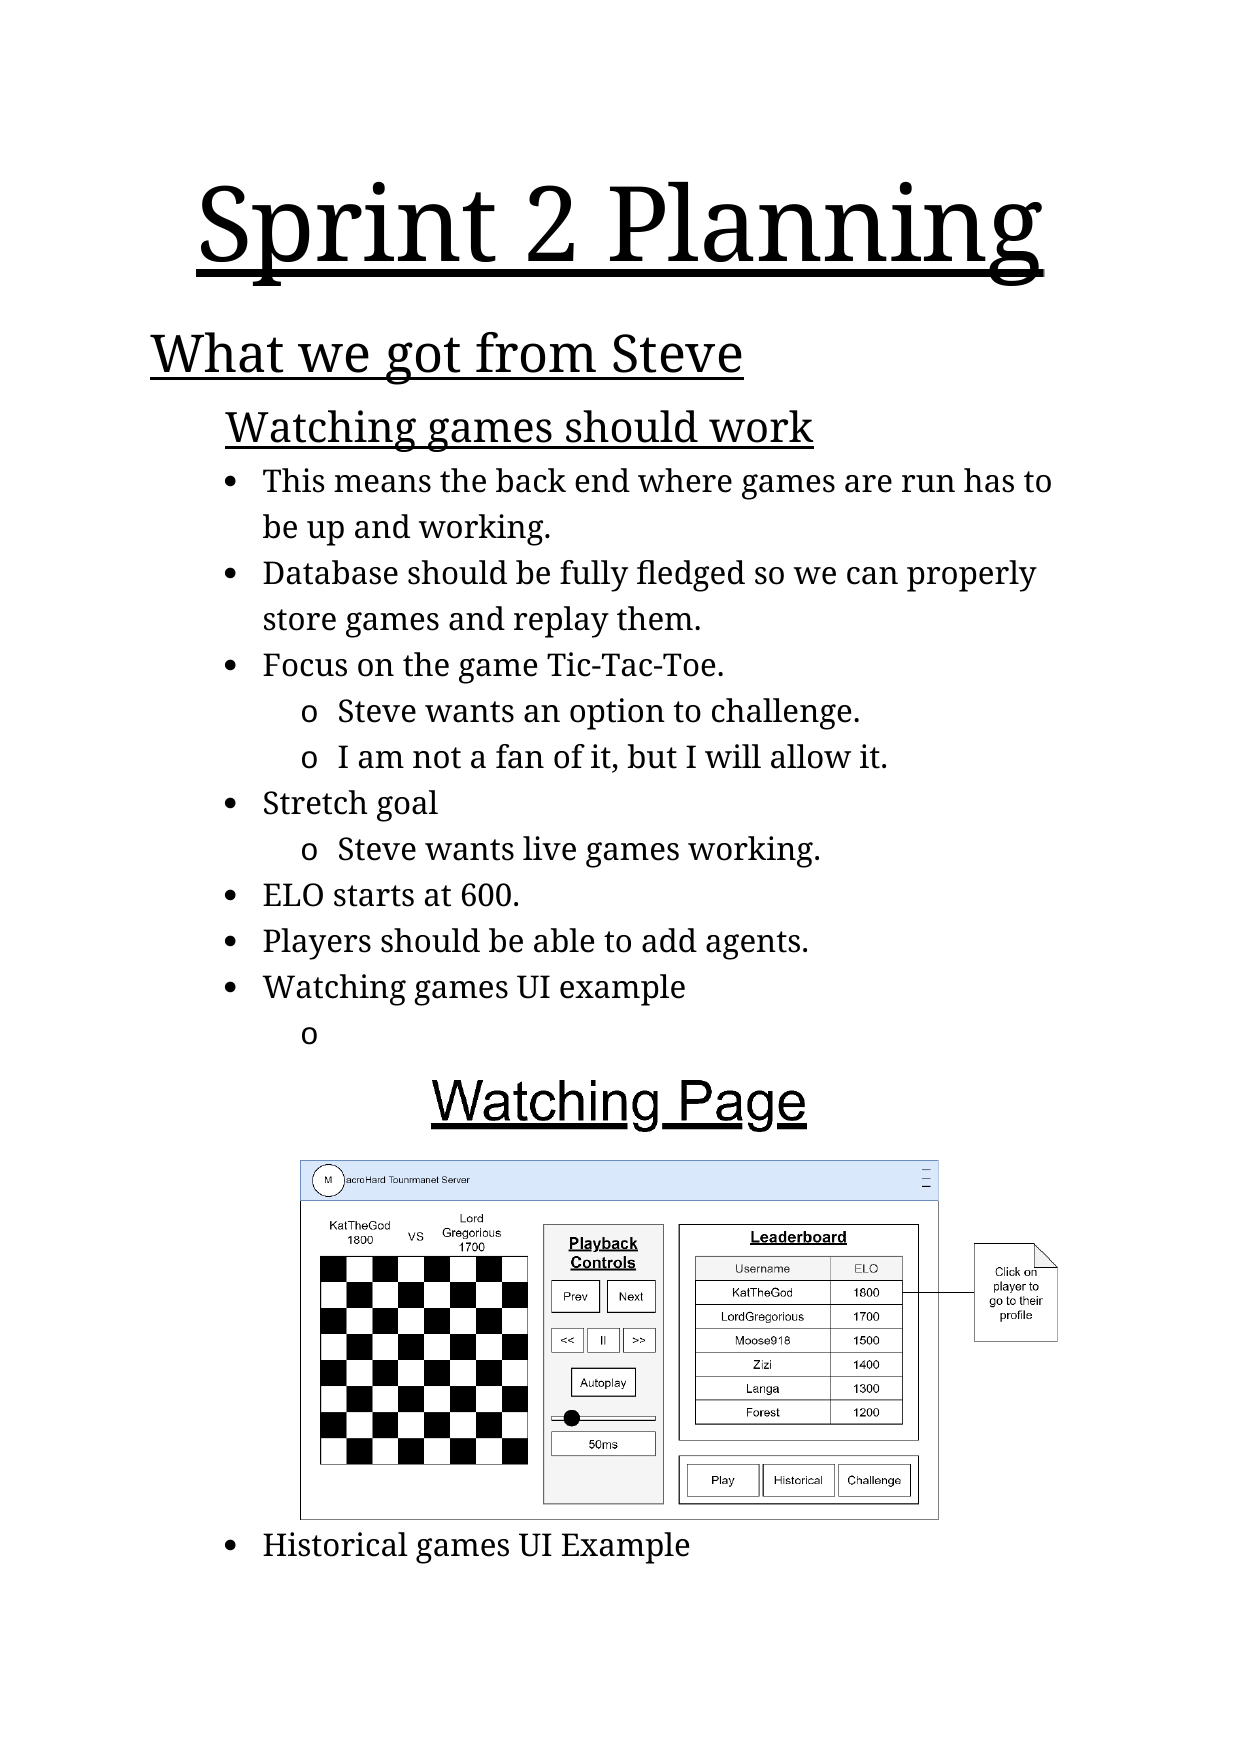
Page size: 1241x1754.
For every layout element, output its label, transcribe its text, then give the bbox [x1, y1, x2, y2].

picture [300, 1056, 1058, 1520]
subtitle Watching games should work [225, 398, 1090, 454]
title Sprint 2 Planning [150, 150, 1090, 292]
list Players should be able to add agents. [225, 919, 1090, 961]
list Focus on the game Tic-Tac-Toe. [225, 643, 1090, 685]
list Steve wants live games working. [300, 827, 1090, 869]
list Database should be fully fledged so we can properly store games and replay them. [225, 551, 1090, 639]
list I am not a fan of it, but I will allow it. [300, 735, 1090, 777]
list Historical games UI Example [225, 1523, 1090, 1565]
list This means the back end where games are run has to be up and working. [225, 459, 1090, 547]
list Stretch goal [225, 781, 1090, 823]
list Steve wants an option to challenge. [300, 688, 1090, 731]
list ELO starts at 600. [225, 873, 1090, 916]
list Watching games UI example [225, 965, 1090, 1007]
subtitle What we got from Steve [150, 317, 1090, 388]
